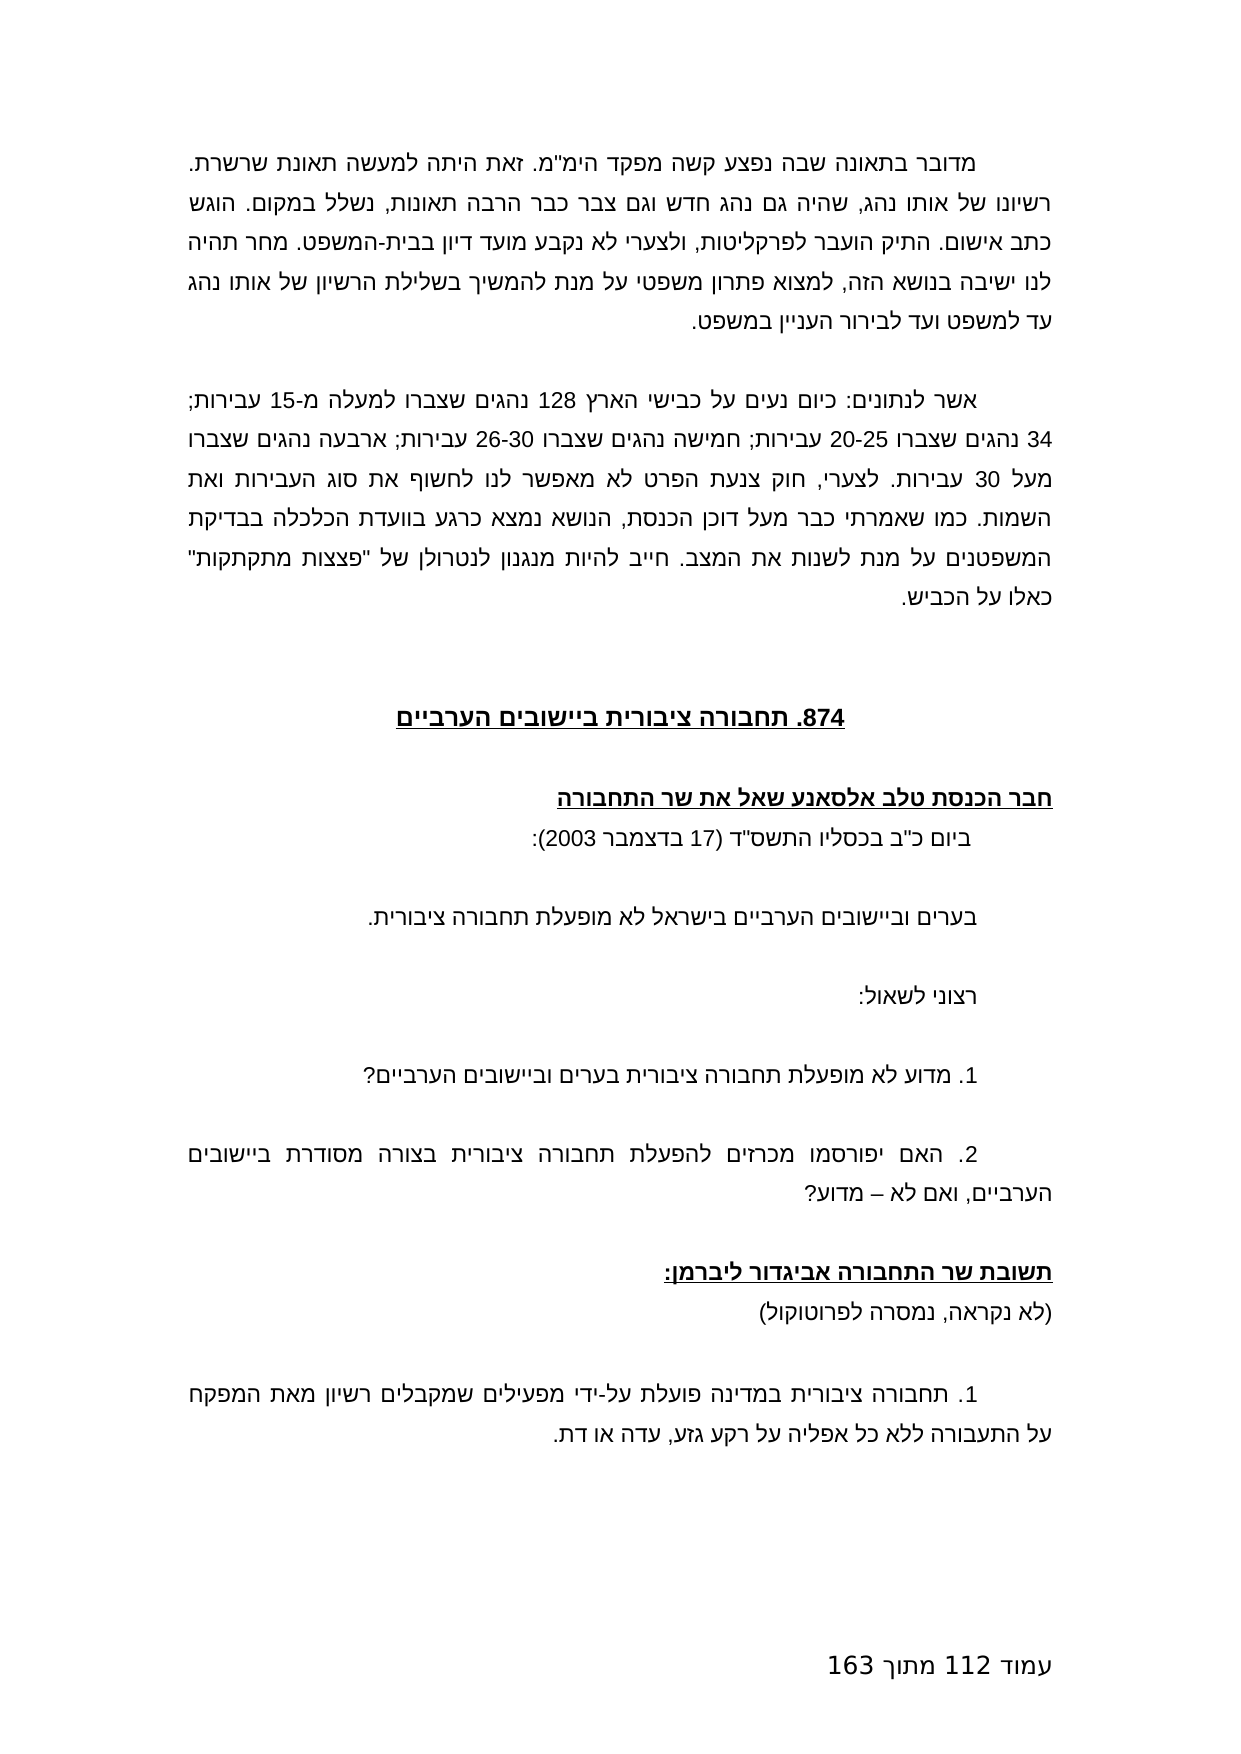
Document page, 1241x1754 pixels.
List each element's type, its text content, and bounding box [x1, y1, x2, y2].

text רצוני לשאול: [187, 983, 1053, 1009]
text 1. מדוע לא מופעלת תחבורה ציבורית בערים וביישובים הערביים? [187, 1062, 1053, 1088]
text מדובר בתאונה שבה נפצע קשה מפקד הימ"מ. זאת היתה למעשה תאונת שרשרת. רשיונו של אותו נהג, שהיה גם נהג חדש וגם צבר כבר הרבה תאונות, נשלל במקום. הוגש כתב אישום. התיק הועבר לפרקליטות, ולצערי לא נקבע מועד דיון בבית-המשפט. מחר תהיה לנו ישיבה בנושא הזה, למצוא פתרון משפטי על מנת להמשיך בשלילת הרשיון של אותו נהג עד למשפט ועד לבירור העניין במשפט. [187, 150, 1053, 334]
text 874. תחבורה ציבורית ביישובים הערביים [187, 703, 1053, 731]
text ביום כ"ב בכסליו התשס"ד (17 בדצמבר 2003): [187, 825, 1053, 851]
text תשובת שר התחבורה אביגדור ליברמן: [187, 1259, 1053, 1285]
text (לא נקראה, נמסרה לפרוטוקול) [187, 1298, 1053, 1325]
text 1. תחבורה ציבורית במדינה פועלת על-ידי מפעילים שמקבלים רשיון מאת המפקח על התעבורה ללא כל אפליה על רקע גזע, עדה או דת. [187, 1381, 1053, 1447]
text אשר לנתונים: כיום נעים על כבישי הארץ 128 נהגים שצברו למעלה מ-15 עבירות; 34 נהגים שצברו 20-25 עבירות; חמישה נהגים שצברו 26-30 עבירות; ארבעה נהגים שצברו מעל 30 עבירות. לצערי, חוק צנעת הפרט לא מאפשר לנו לחשוף את סוג העבירות ואת השמות. כמו שאמרתי כבר מעל דוכן הכנסת, הנושא נמצא כרגע בוועדת הכלכלה בבדיקת המשפטנים על מנת לשנות את המצב. חייב להיות מנגנון לנטרולן של "פצצות מתקתקות" כאלו על הכביש. [187, 387, 1053, 611]
text חבר הכנסת טלב אלסאנע שאל את שר התחבורה [187, 785, 1053, 812]
text 2. האם יפורסמו מכרזים להפעלת תחבורה ציבורית בצורה מסודרת ביישובים הערביים, ואם לא – מדוע? [187, 1141, 1053, 1206]
text בערים וביישובים הערביים בישראל לא מופעלת תחבורה ציבורית. [187, 904, 1053, 930]
